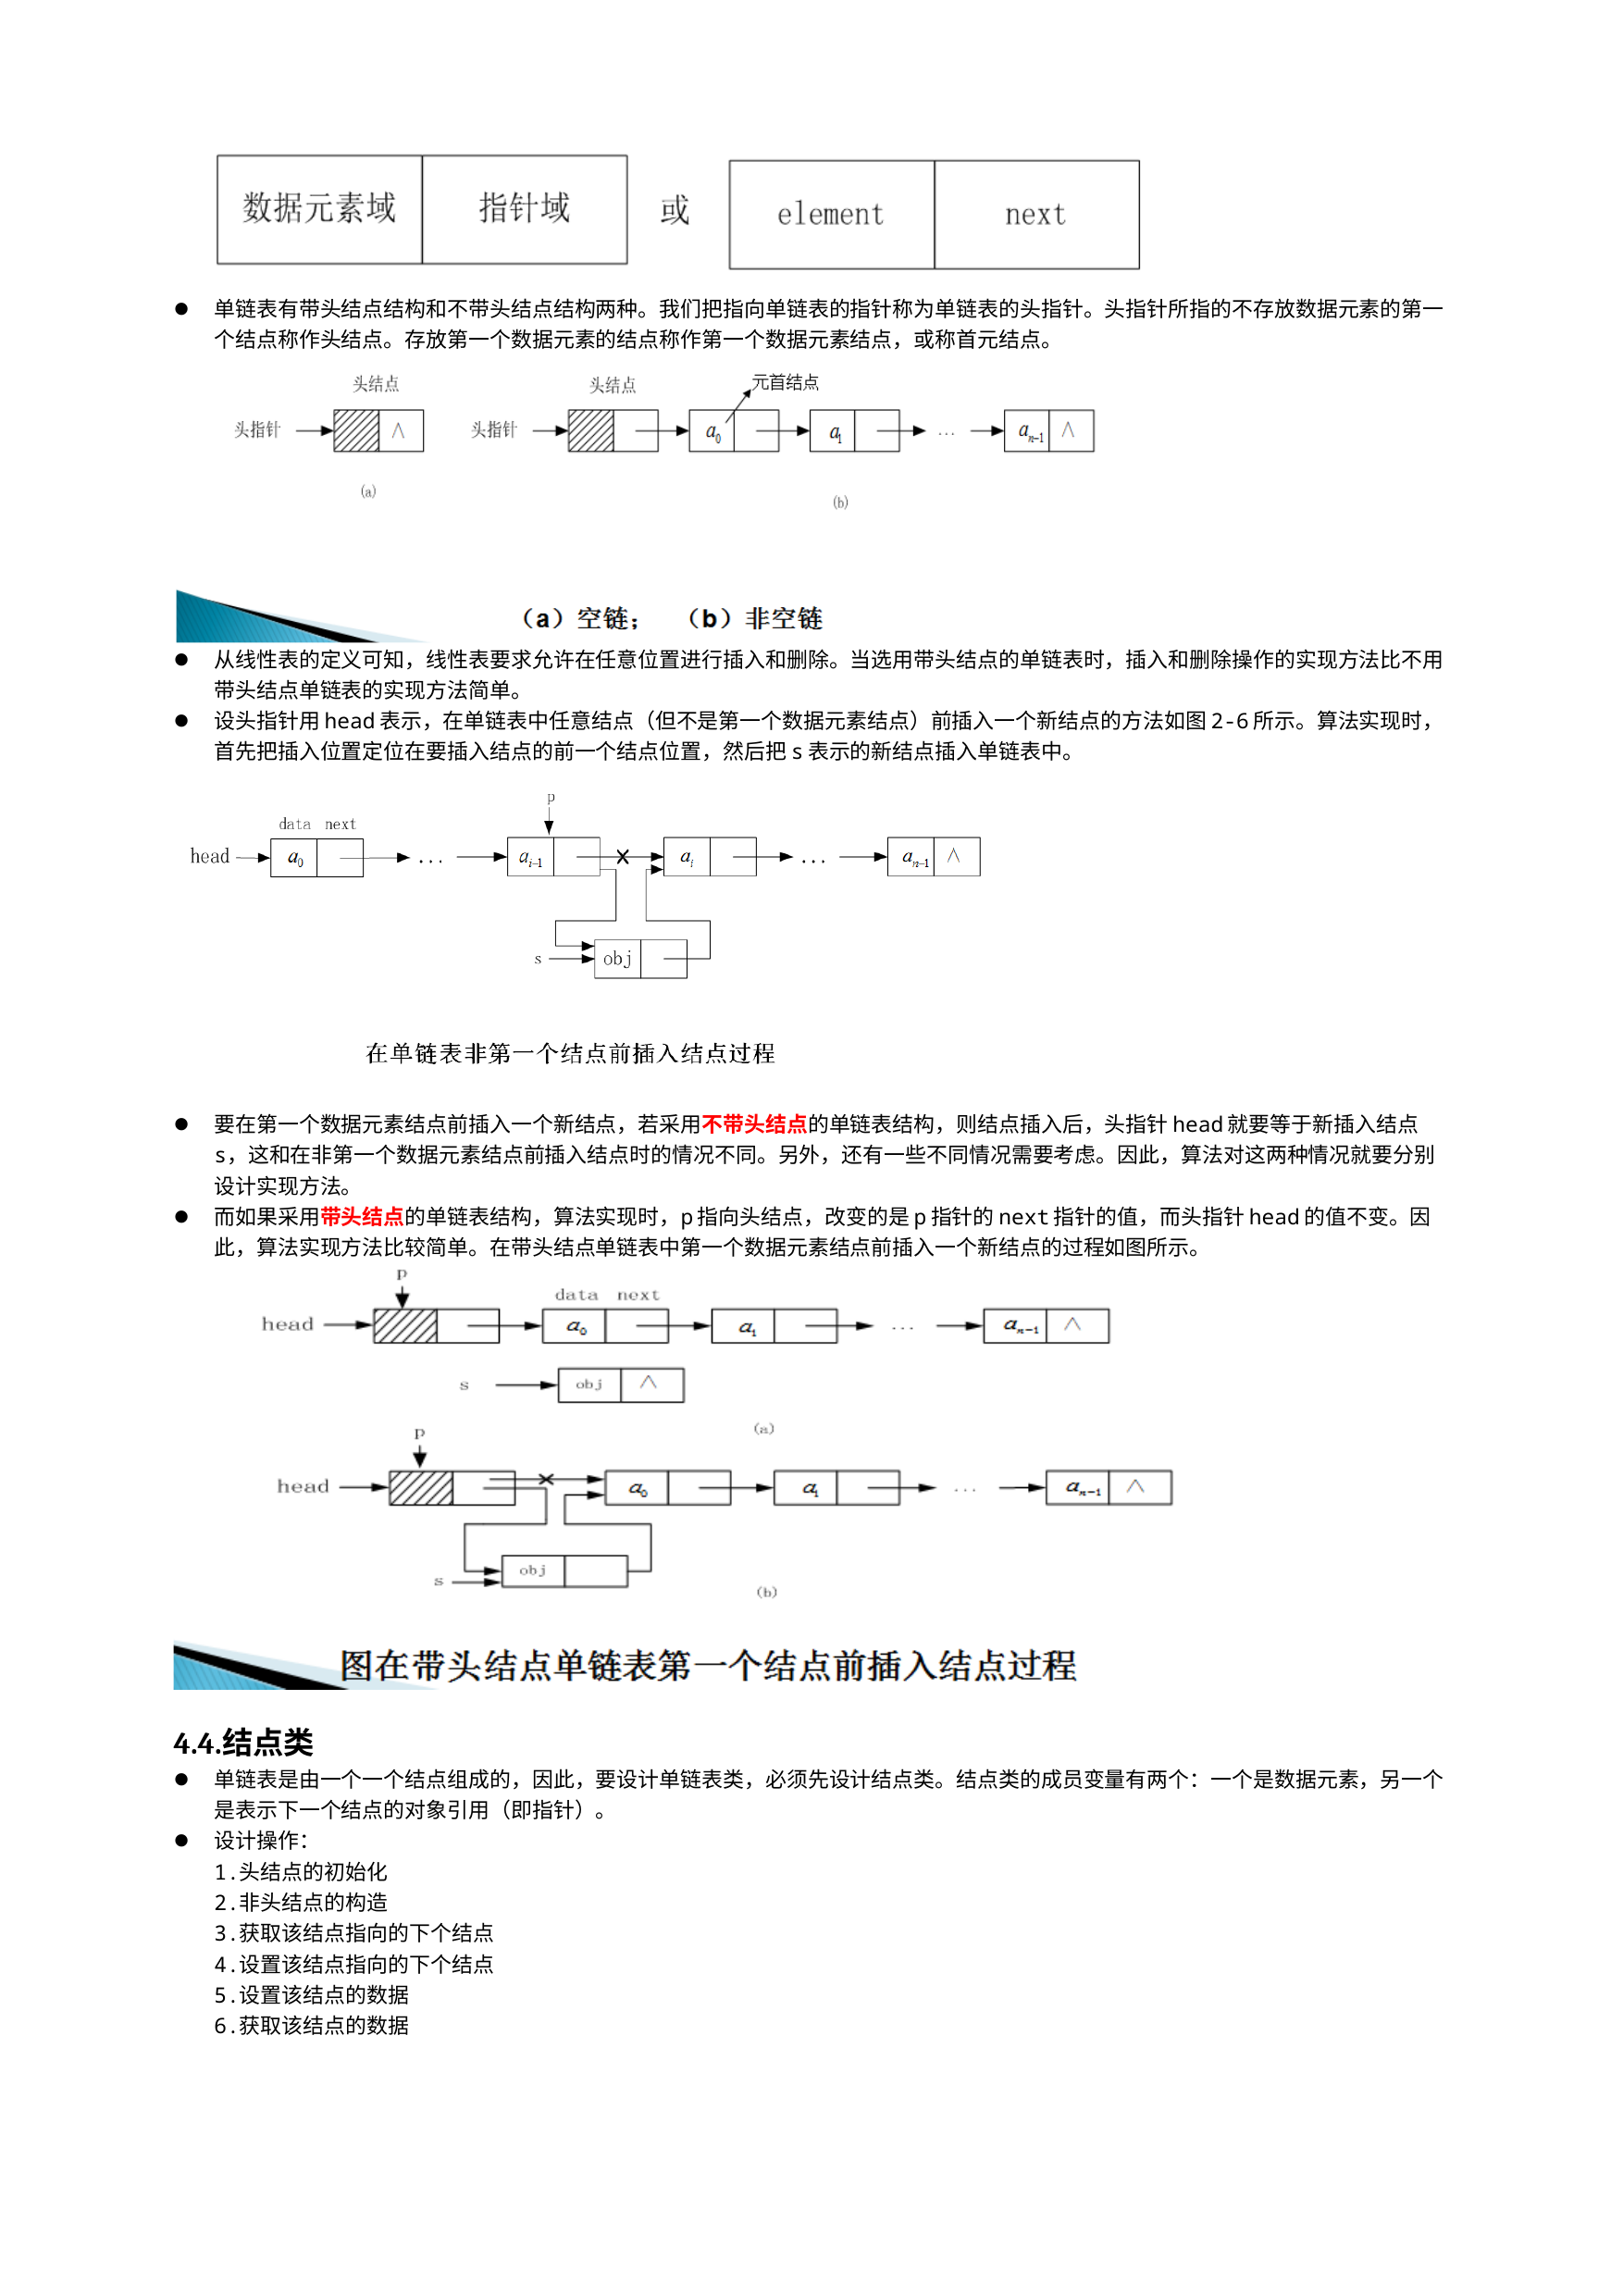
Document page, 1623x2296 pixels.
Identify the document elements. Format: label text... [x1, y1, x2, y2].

picture [173, 139, 1173, 292]
list 设头指针用head表示，在单链表中任意结点（但不是第一个数据元素结点）前插入一个新结点的方法如图2-6所示。算法实现时，首先把插入位置定位在要插入结点的前一个结点位置，然后把s表示的新结点插入单链表中。 [173, 704, 1449, 765]
list 设计操作： [173, 1824, 1449, 1855]
text 6.获取该结点的数据 [173, 2009, 1449, 2040]
list 单链表有带头结点结构和不带头结点结构两种。我们把指向单链表的指针称为单链表的头指针。头指针所指的不存放数据元素的第一个结点称作头结点。存放第一个数据元素的结点称作第一个数据元素结点，或称首元结点。 [173, 292, 1449, 354]
text 5.设置该结点的数据 [173, 1979, 1449, 2009]
list 从线性表的定义可知，线性表要求允许在任意位置进行插入和删除。当选用带头结点的单链表时，插入和删除操作的实现方法比不用带头结点单链表的实现方法简单。 [173, 642, 1449, 704]
text 1.头结点的初始化 [173, 1855, 1449, 1886]
text 4.设置该结点指向的下个结点 [173, 1947, 1449, 1979]
picture [176, 354, 1137, 643]
text 3.获取该结点指向的下个结点 [173, 1917, 1449, 1947]
list 单链表是由一个一个结点组成的，因此，要设计单链表类，必须先设计结点类。结点类的成员变量有两个：一个是数据元素，另一个是表示下一个结点的对象引用（即指针）。 [173, 1763, 1449, 1824]
picture [173, 794, 987, 1079]
text 2.非头结点的构造 [173, 1886, 1449, 1917]
text 4.4.结点类 [173, 1719, 1449, 1763]
list 要在第一个数据元素结点前插入一个新结点，若采用不带头结点的单链表结构，则结点插入后，头指针head就要等于新插入结点s，这和在非第一个数据元素结点前插入结点时的情况不同。另外，还有一些不同情况需要考虑。因此，算法对这两种情况就要分别设计实现方法。 [173, 1108, 1449, 1200]
picture [173, 1261, 1330, 1690]
list 而如果采用带头结点的单链表结构，算法实现时，p指向头结点，改变的是p指针的next指针的值，而头指针head的值不变。因此，算法实现方法比较简单。在带头结点单链表中第一个数据元素结点前插入一个新结点的过程如图所示。 [173, 1200, 1449, 1261]
